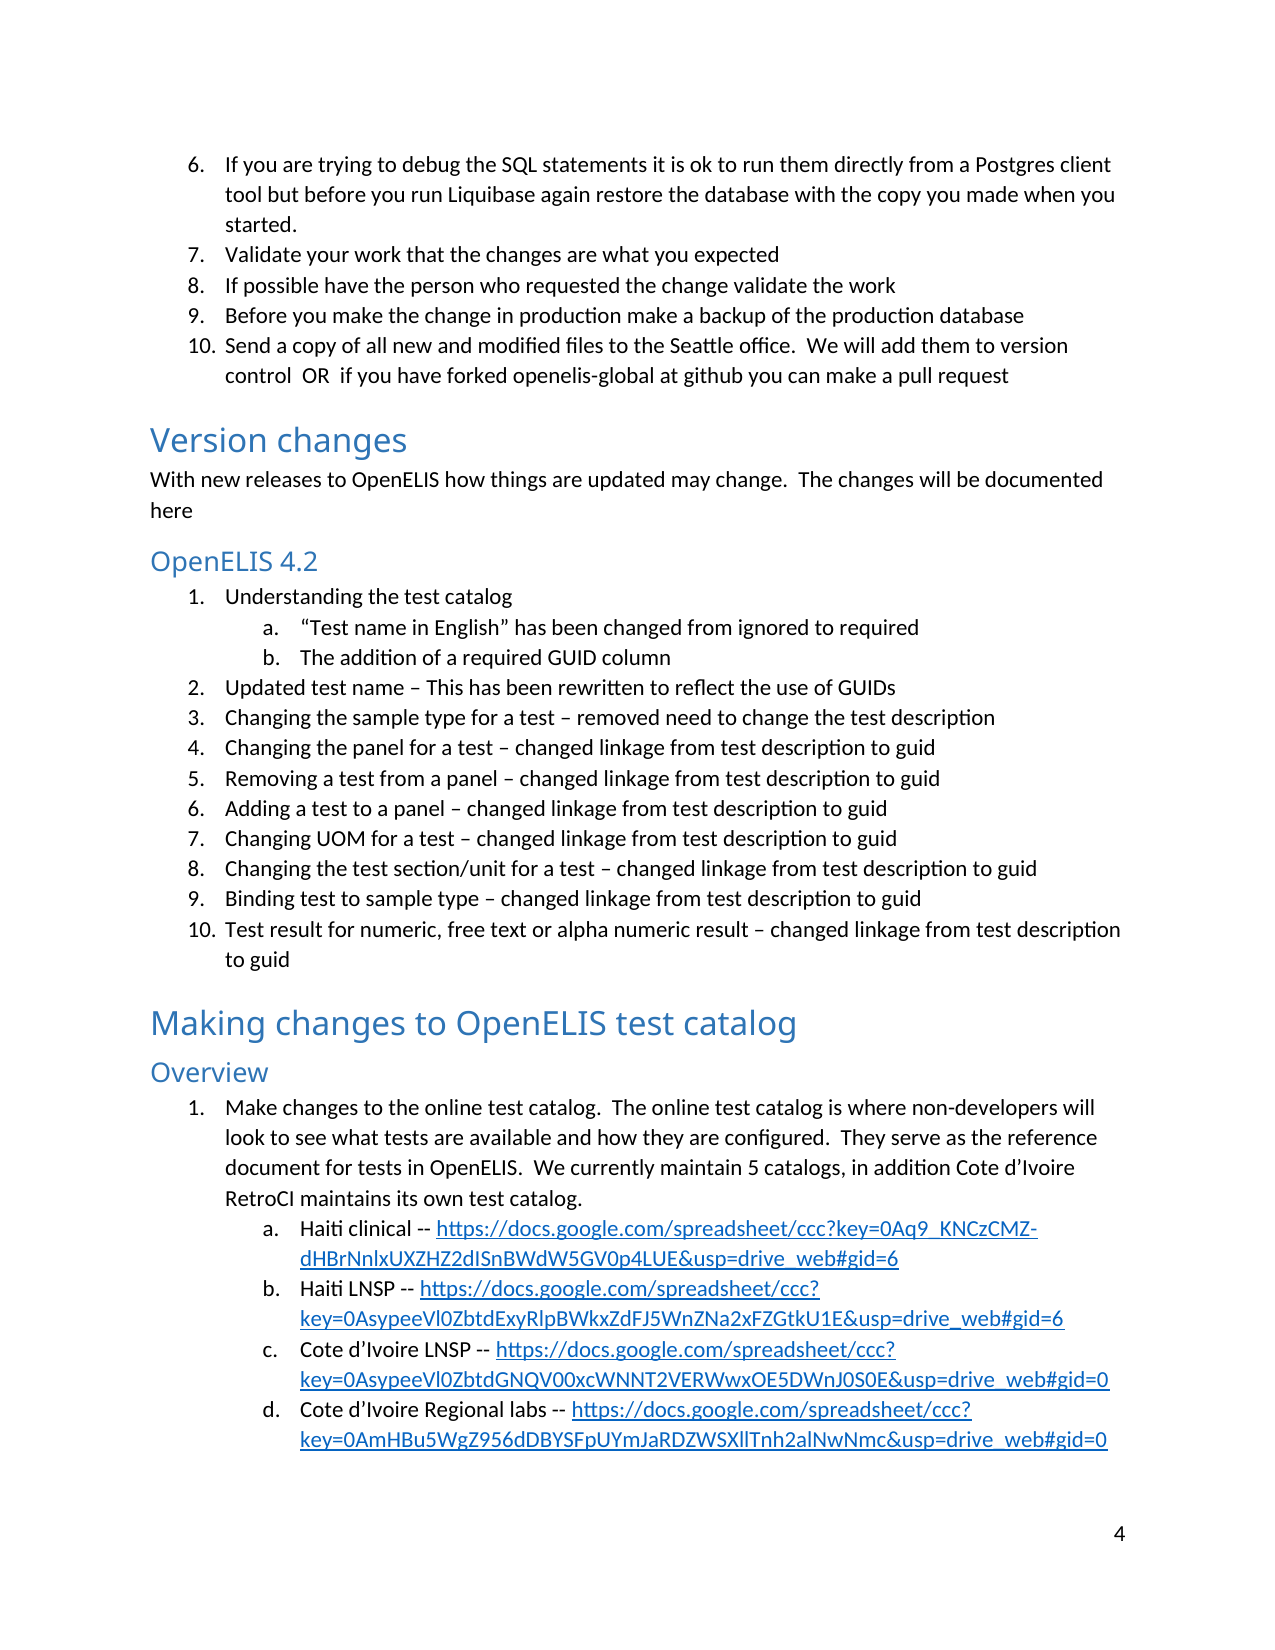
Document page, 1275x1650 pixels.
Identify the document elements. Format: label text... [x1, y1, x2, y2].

text With new releases to OpenELIS how things are updated may change. The changes will be documented here [150, 466, 1125, 524]
list Cote d’Ivoire LNSP -- https://docs.google.com/spreadsheet/ccc?key=0AsypeeVl0ZbtdGNQV00xcWNNT2VERWwxOE5DWnJ0S0E&usp=drive_web#gid=0 [262, 1335, 1125, 1393]
subtitle OpenELIS 4.2 [150, 543, 1125, 579]
list If you are trying to debug the SQL statements it is ok to run them directly from a Postgres client tool but before you run Liquibase again restore the database with the copy you made when you started. [187, 150, 1125, 238]
list Binding test to sample type – changed linkage from test description to guid [187, 884, 1125, 913]
subtitle Version changes [150, 417, 1125, 462]
list “Test name in English” has been changed from ignored to required [262, 613, 1125, 641]
list Cote d’Ivoire Regional labs -- https://docs.google.com/spreadsheet/ccc?key=0AmHBu5WgZ956dDBYSFpUYmJaRDZWSXllTnh2alNwNmc&usp=drive_web#gid=0 [262, 1395, 1125, 1453]
list Make changes to the online test catalog. The online test catalog is where non-developers will look to see what tests are available and how they are configured. They serve as the reference document for tests in OpenELIS. We currently maintain 5 catalogs, in addition Cote d’Ivoire RetroCI maintains its own test catalog. [187, 1093, 1125, 1212]
list Understanding the test catalog [187, 582, 1125, 611]
list Changing the panel for a test – changed linkage from test description to guid [187, 733, 1125, 762]
list Changing the test section/unit for a test – changed linkage from test description to guid [187, 854, 1125, 882]
list Adding a test to a panel – changed linkage from test description to guid [187, 794, 1125, 822]
list Before you make the change in production make a backup of the production database [187, 301, 1125, 329]
list Removing a test from a panel – changed linkage from test description to guid [187, 764, 1125, 792]
list Updated test name – This has been rewritten to reflect the use of GUIDs [187, 673, 1125, 701]
subtitle Making changes to OpenELIS test catalog [150, 1000, 1125, 1046]
subtitle Overview [150, 1053, 1125, 1090]
list Send a copy of all new and modified files to the Seattle office. We will add them to version control OR if you have forked openelis-global at github you can make a pull request [187, 331, 1125, 389]
list If possible have the person who requested the change validate the work [187, 271, 1125, 299]
list Changing the sample type for a test – removed need to change the test description [187, 703, 1125, 731]
list Validate your work that the changes are what you expected [187, 241, 1125, 269]
list Haiti clinical -- https://docs.google.com/spreadsheet/ccc?key=0Aq9_KNCzCMZ-dHBrNnlxUXZHZ2dISnBWdW5GV0p4LUE&usp=drive_web#gid=6 [262, 1214, 1125, 1272]
list Haiti LNSP -- https://docs.google.com/spreadsheet/ccc?key=0AsypeeVl0ZbtdExyRlpBWkxZdFJ5WnZNa2xFZGtkU1E&usp=drive_web#gid=6 [262, 1274, 1125, 1333]
list Changing UOM for a test – changed linkage from test description to guid [187, 824, 1125, 852]
list Test result for numeric, free text or alpha numeric result – changed linkage from test description to guid [187, 915, 1125, 973]
list The addition of a required GUID column [262, 643, 1125, 671]
